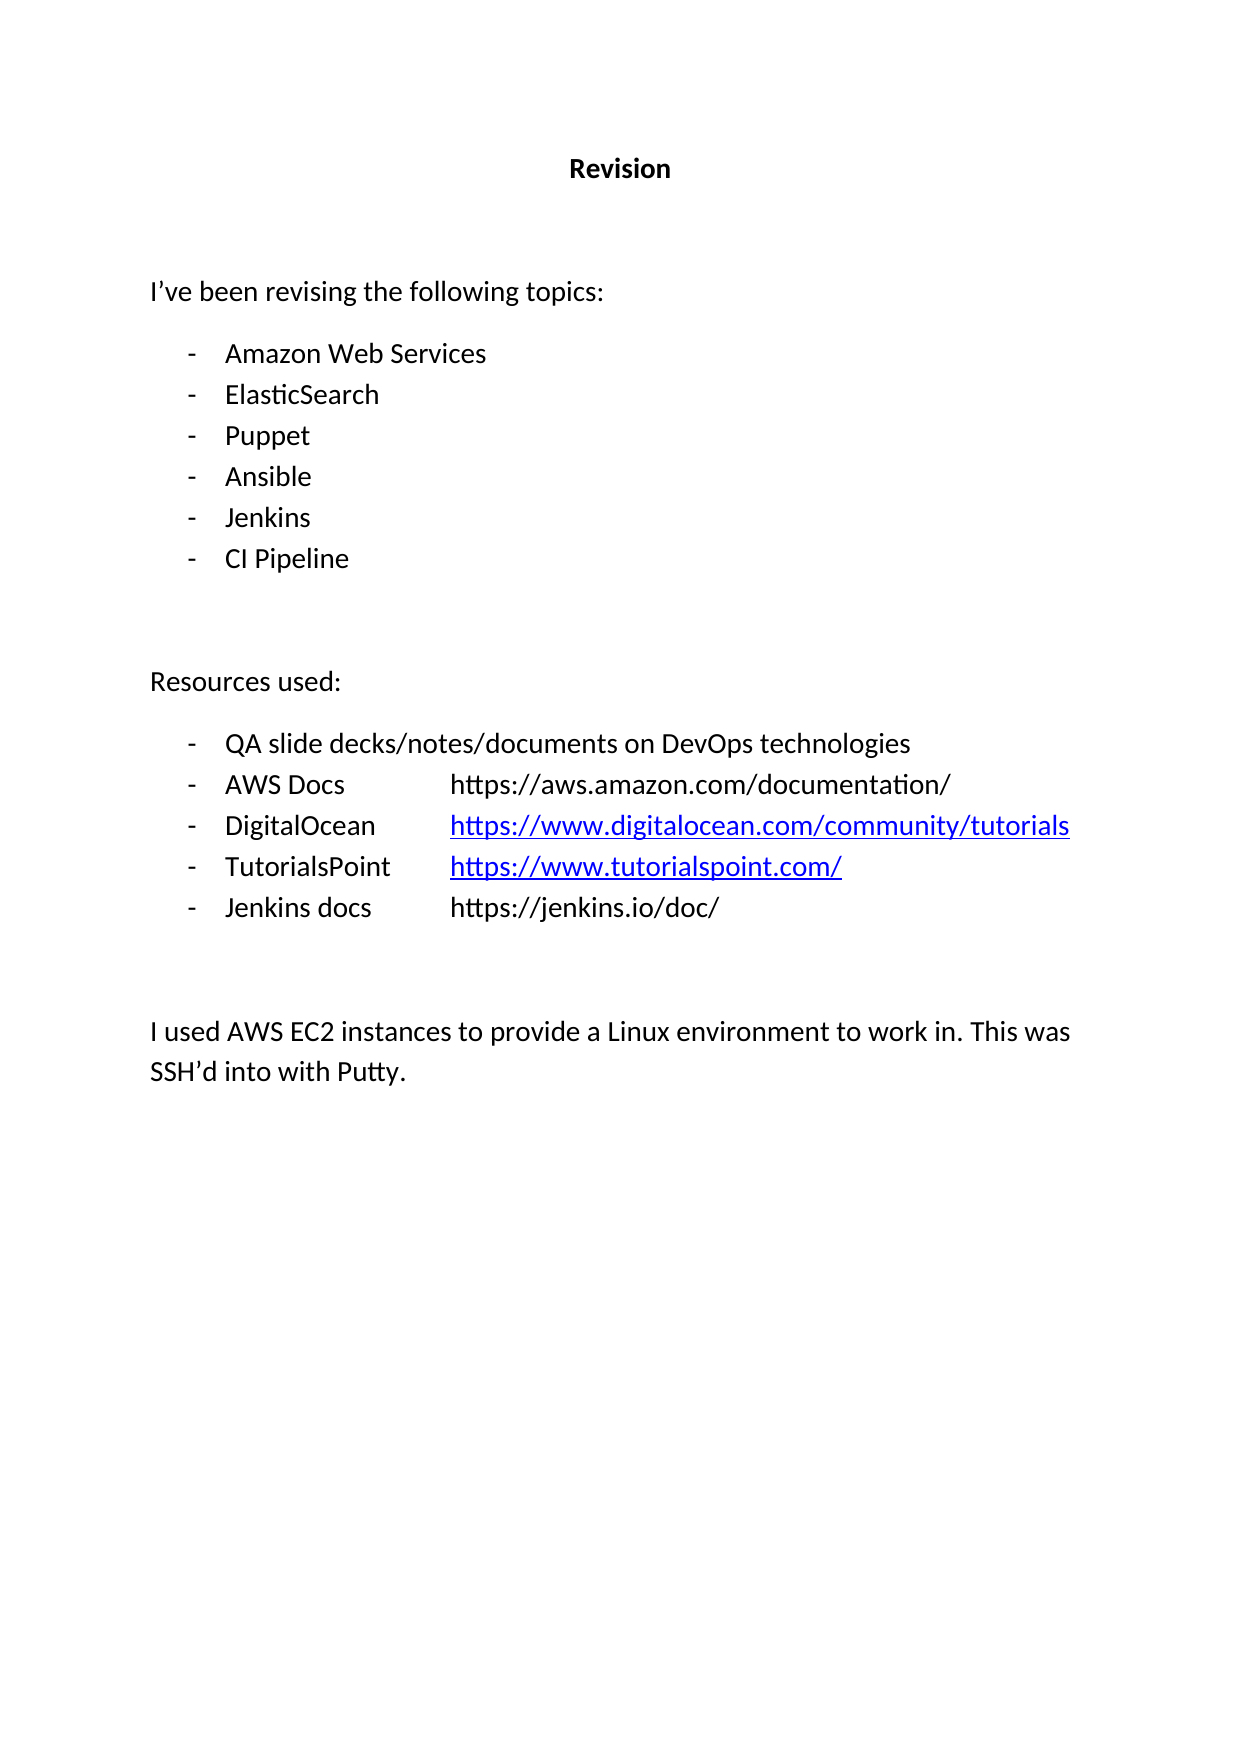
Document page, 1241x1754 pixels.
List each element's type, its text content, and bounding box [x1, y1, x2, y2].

list TutorialsPoint https://www.tutorialspoint.com/ [187, 848, 1090, 884]
list Puppet [187, 417, 1090, 453]
text Resources used: [150, 663, 1090, 699]
list QA slide decks/notes/documents on DevOps technologies [187, 725, 1090, 761]
list AWS Docs https://aws.amazon.com/documentation/ [187, 766, 1090, 802]
list CI Pipeline [187, 540, 1090, 576]
list Amazon Web Services [187, 335, 1090, 371]
text I’ve been revising the following topics: [150, 273, 1090, 309]
list Jenkins docs https://jenkins.io/doc/ [187, 889, 1090, 925]
text I used AWS EC2 instances to provide a Linux environment to work in. This was SSH’d into with Putty. [150, 1013, 1090, 1089]
text Revision [150, 150, 1090, 186]
list Ansible [187, 458, 1090, 494]
list ElasticSearch [187, 376, 1090, 412]
list DigitalOcean https://www.digitalocean.com/community/tutorials [187, 807, 1090, 843]
list Jenkins [187, 499, 1090, 535]
